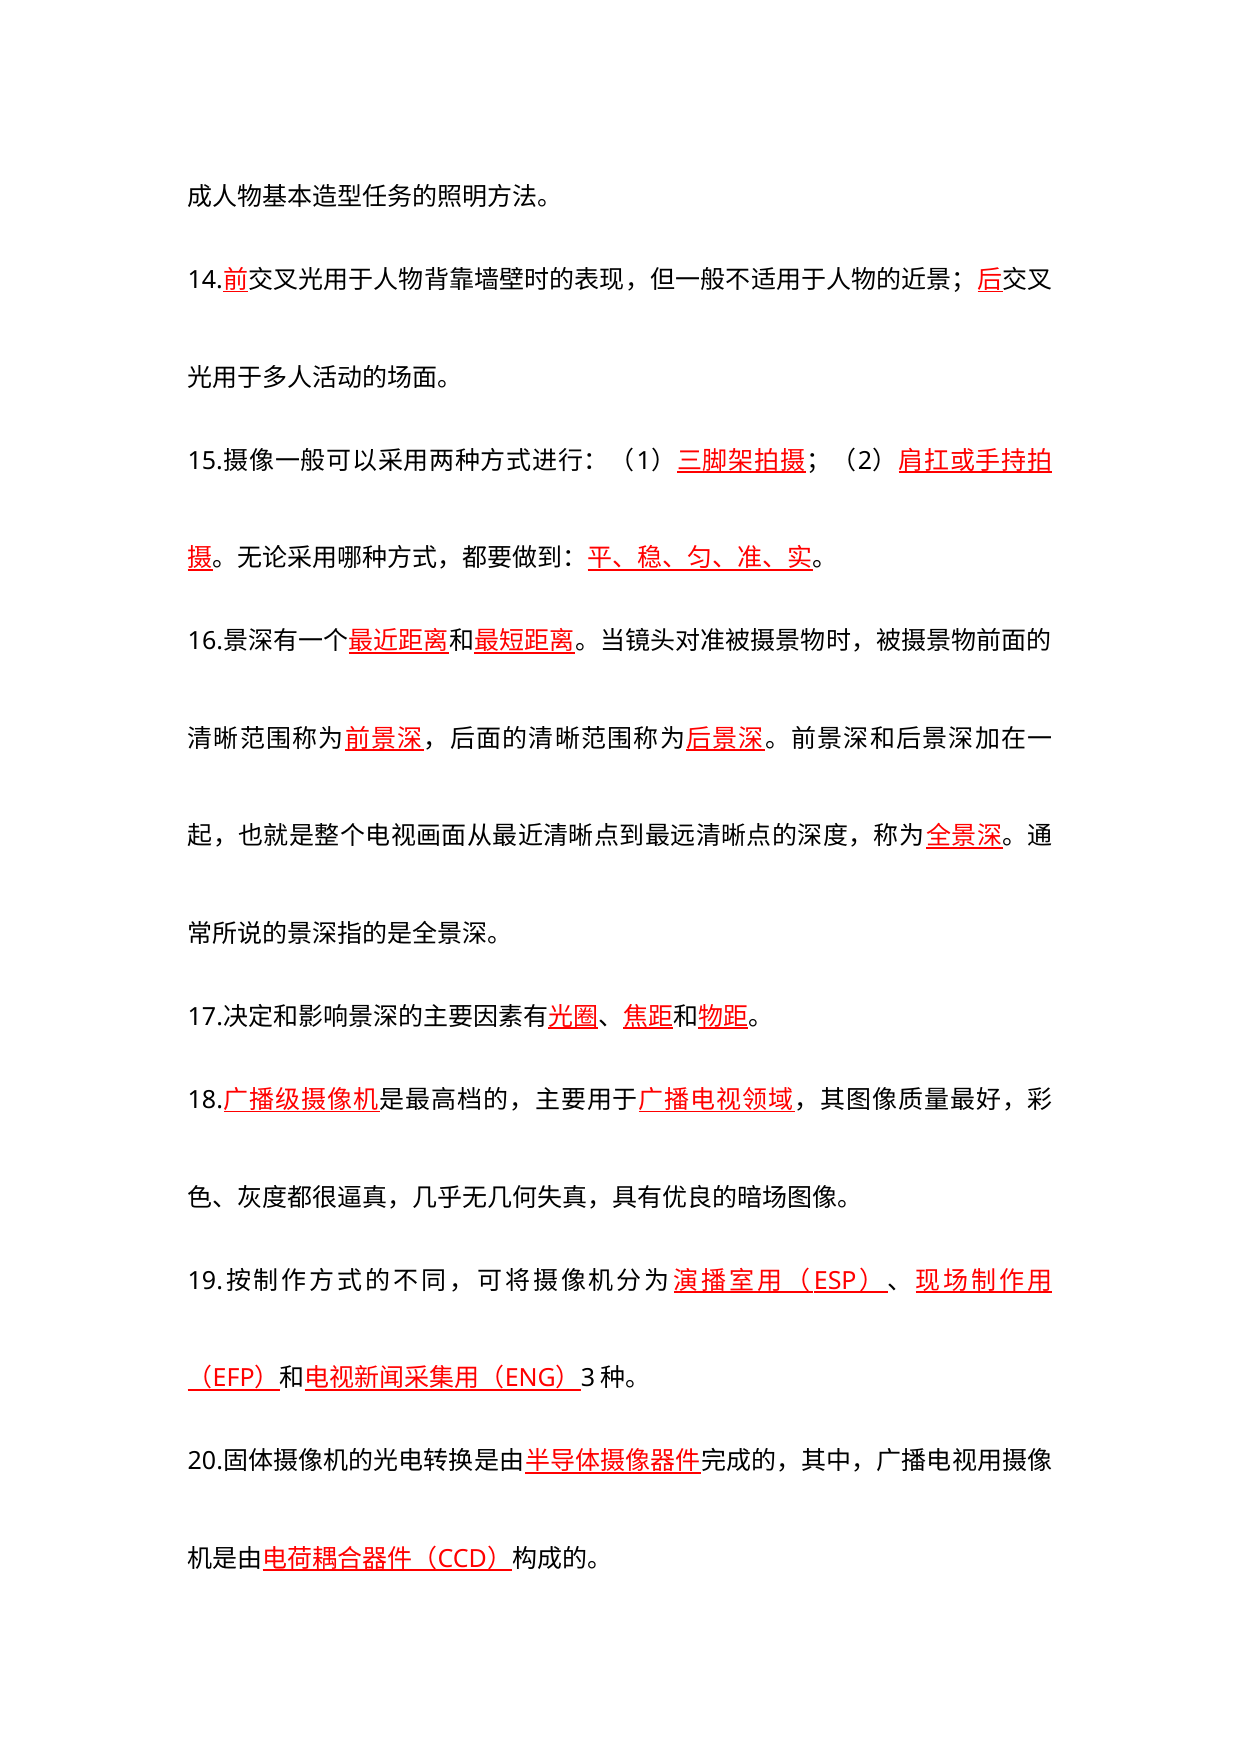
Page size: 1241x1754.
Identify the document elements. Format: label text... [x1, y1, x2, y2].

list 15.摄像一般可以采用两种方式进行：（1）三脚架拍摄；（2）肩扛或手持拍摄。无论采用哪种方式，都要做到：平、稳、匀、准、实。 [187, 426, 1053, 588]
list 19.按制作方式的不同，可将摄像机分为演播室用（ESP）、现场制作用（EFP）和电视新闻采集用（ENG）3种。 [187, 1246, 1053, 1408]
list 14.前交叉光用于人物背靠墙壁时的表现，但一般不适用于人物的近景；后交叉光用于多人活动的场面。 [187, 245, 1053, 408]
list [187, 162, 1053, 227]
list 18.广播级摄像机是最高档的，主要用于广播电视领域，其图像质量最好，彩色、灰度都很逼真，几乎无几何失真，具有优良的暗场图像。 [187, 1065, 1053, 1228]
list 16.景深有一个最近距离和最短距离。当镜头对准被摄景物时，被摄景物前面的清晰范围称为前景深，后面的清晰范围称为后景深。前景深和后景深加在一起，也就是整个电视画面从最近清晰点到最远清晰点的深度，称为全景深。通常所说的景深指的是全景深。 [187, 606, 1053, 964]
list 17.决定和影响景深的主要因素有光圈、焦距和物距。 [187, 982, 1053, 1047]
list 20.固体摄像机的光电转换是由半导体摄像器件完成的，其中，广播电视用摄像机是由电荷耦合器件（CCD）构成的。 [187, 1426, 1053, 1589]
